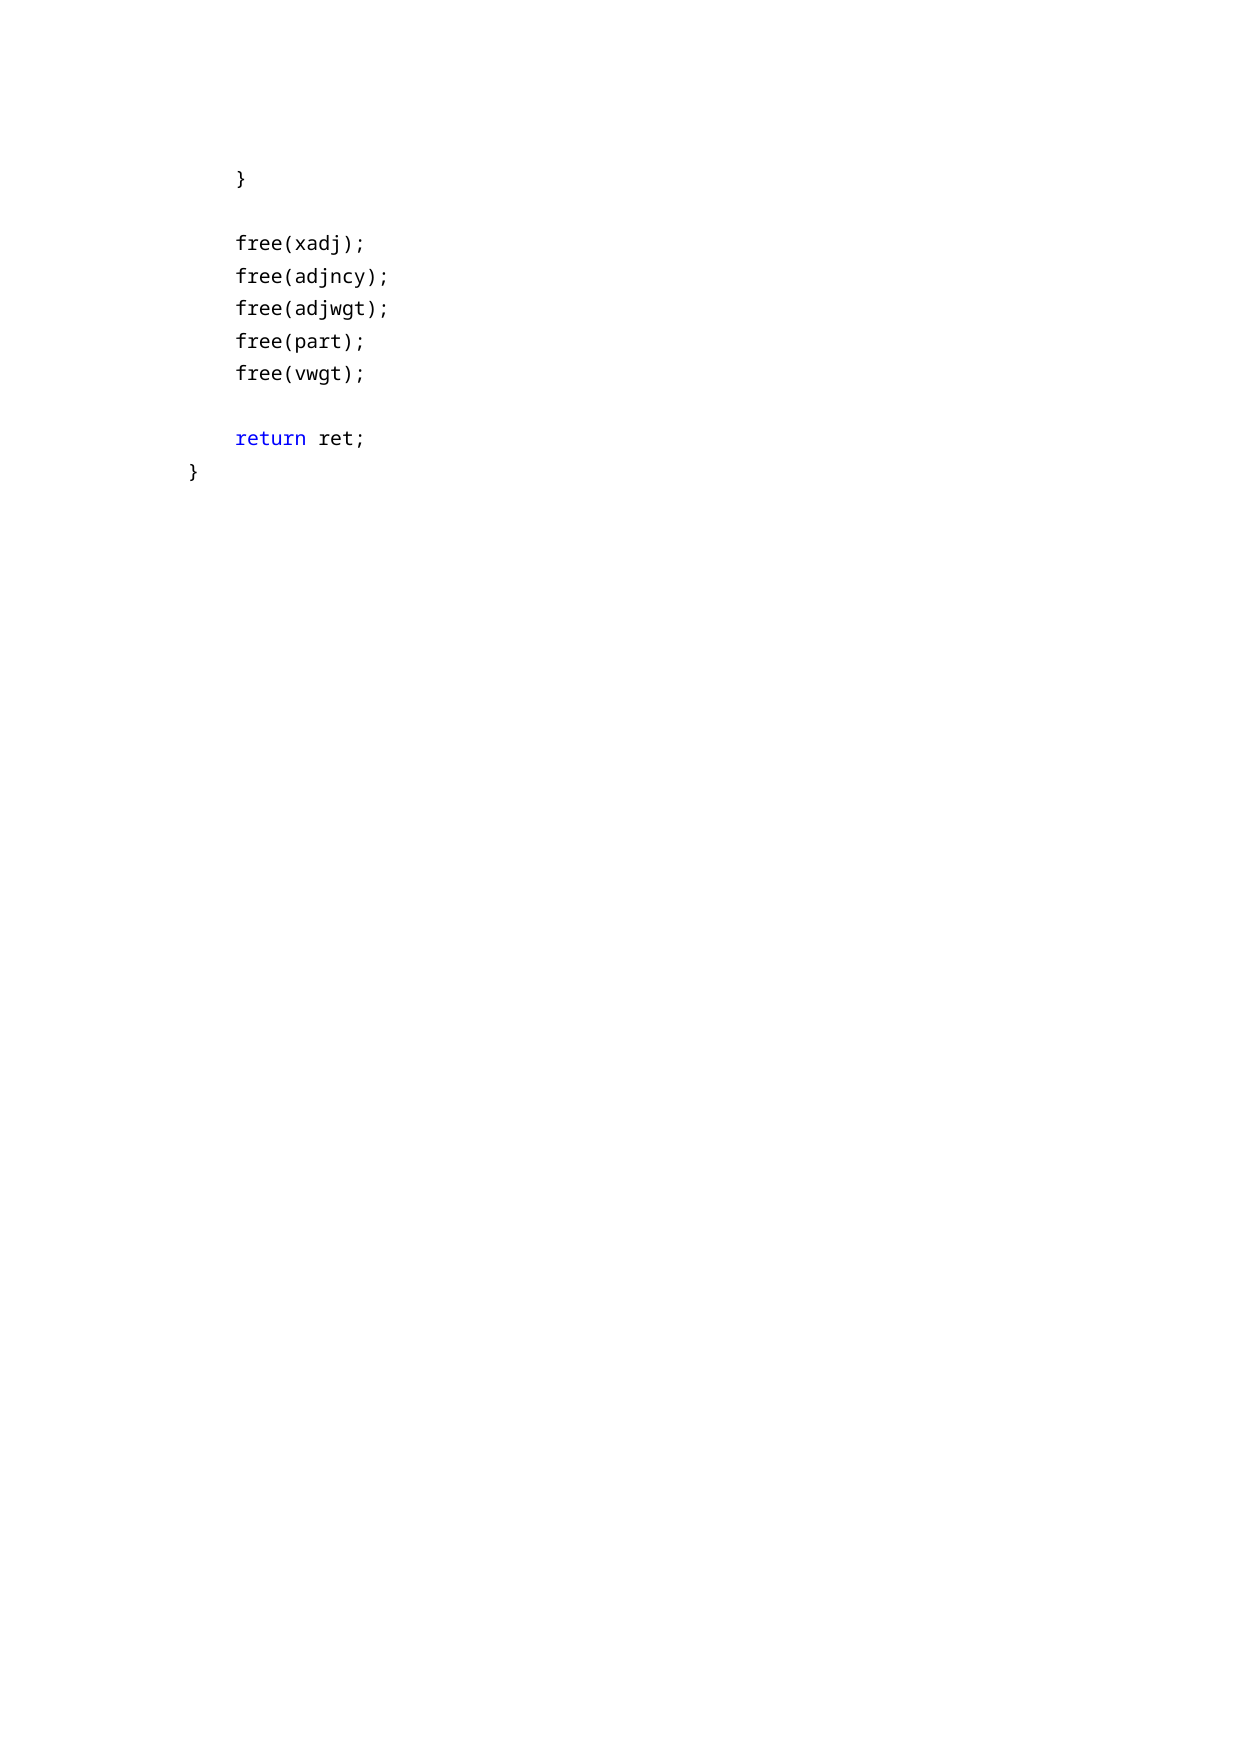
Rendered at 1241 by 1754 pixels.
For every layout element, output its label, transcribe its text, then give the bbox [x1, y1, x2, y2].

text free(adjwgt); [187, 292, 1053, 324]
text } [187, 162, 1053, 194]
text return ret; [187, 422, 1053, 454]
text free(xadj); [187, 227, 1053, 259]
text free(part); [187, 324, 1053, 357]
text free(adjncy); [187, 259, 1053, 292]
text free(vwgt); [187, 357, 1053, 389]
text } [187, 454, 1053, 487]
